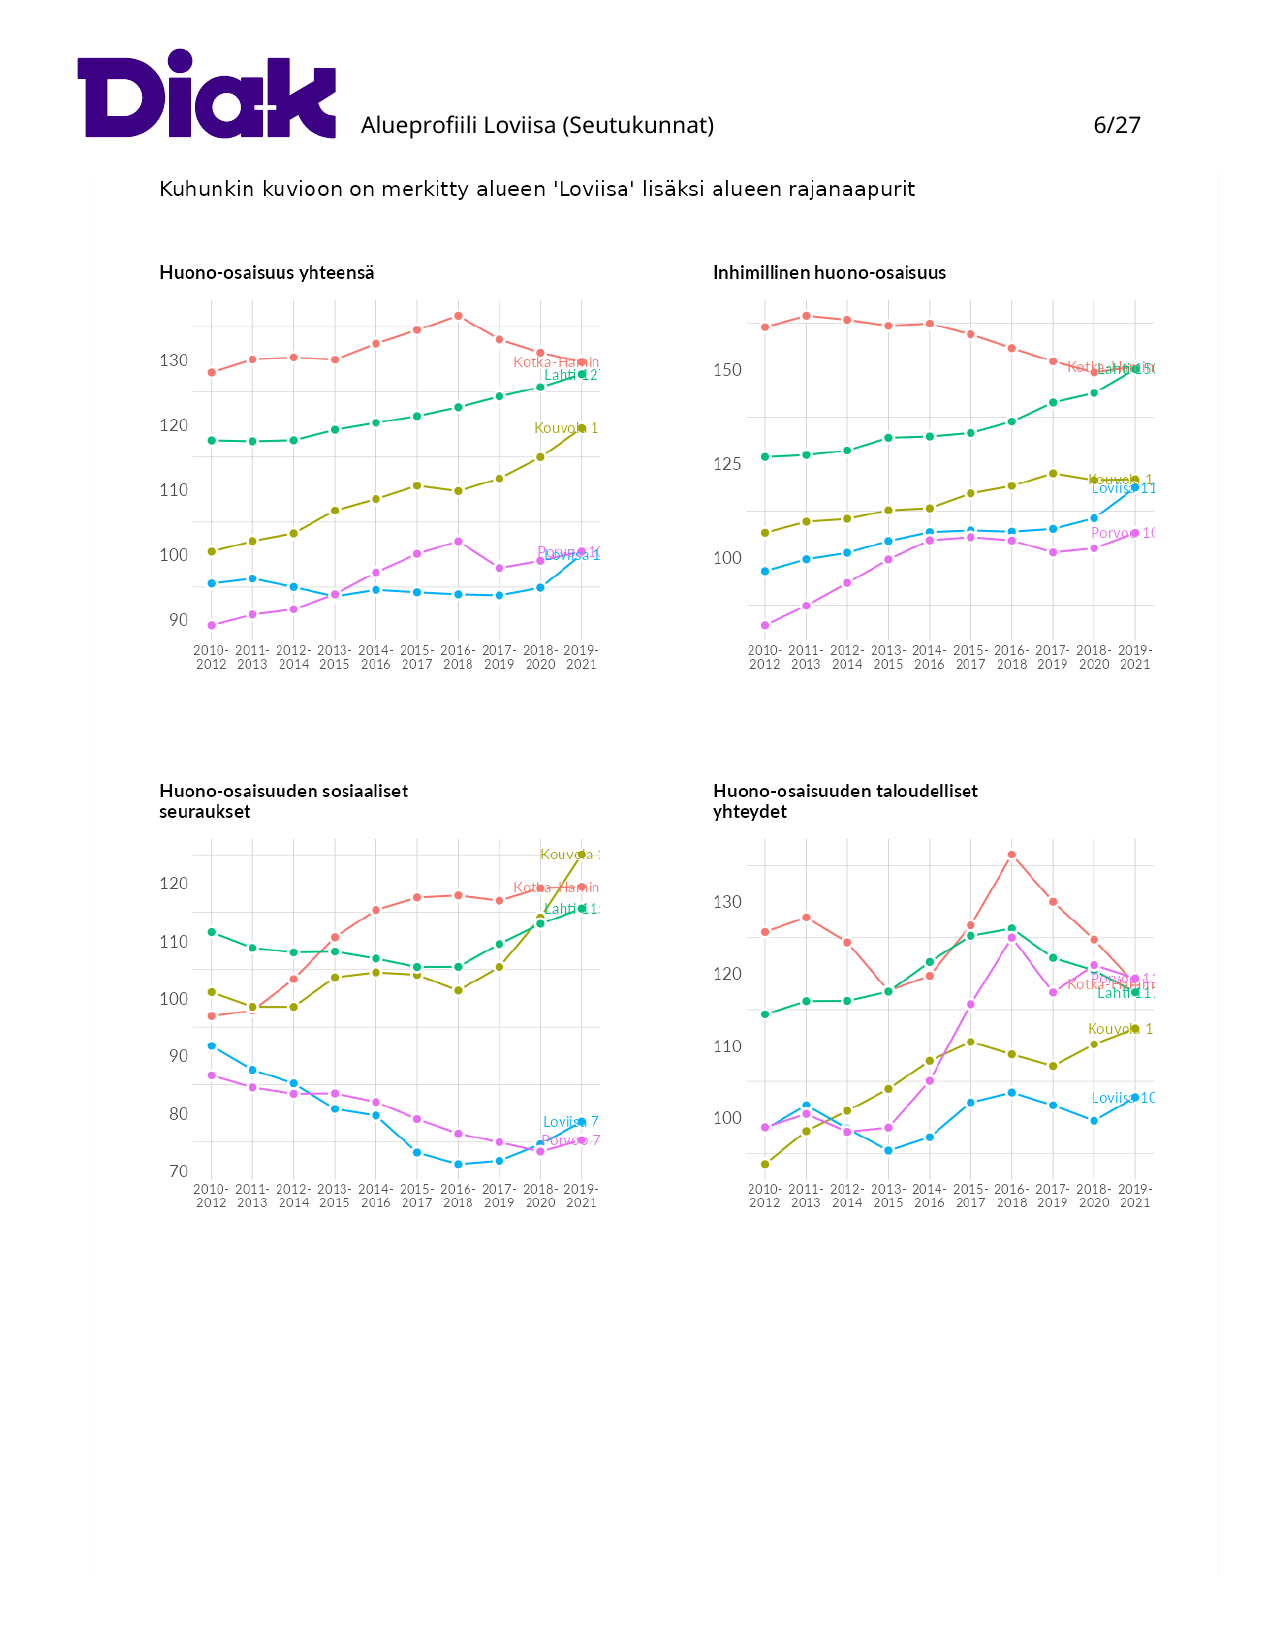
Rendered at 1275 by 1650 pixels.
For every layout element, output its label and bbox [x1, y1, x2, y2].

picture [93, 172, 1219, 1576]
